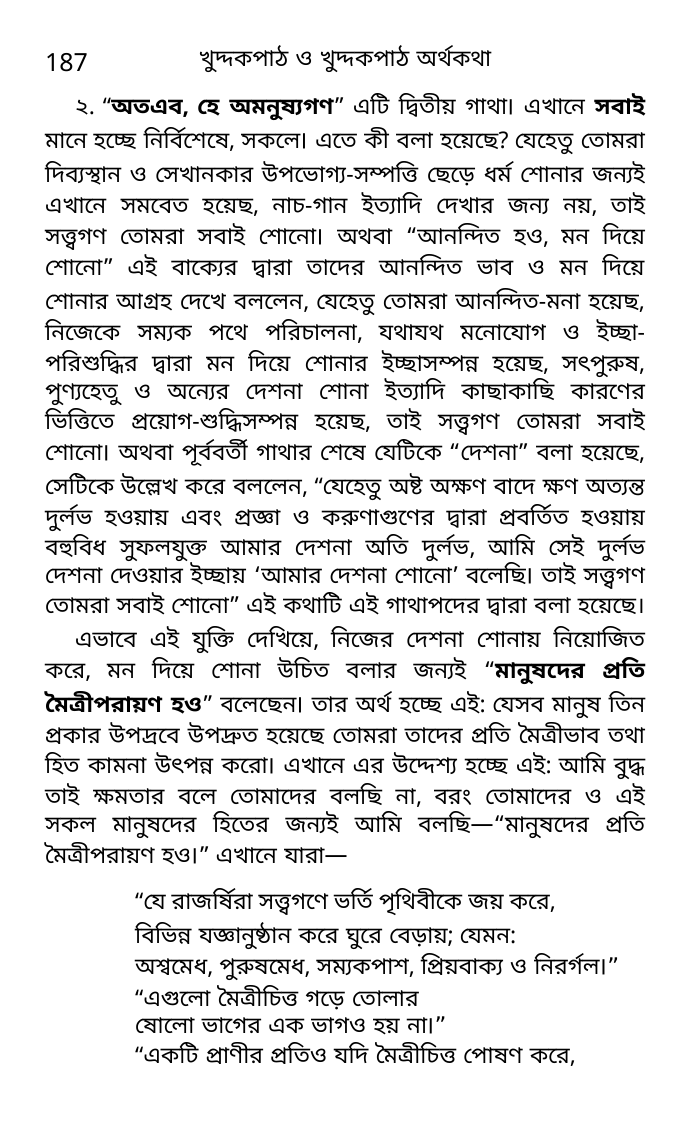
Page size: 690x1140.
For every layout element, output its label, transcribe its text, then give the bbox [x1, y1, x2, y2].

text ষোলো ভাগের এক ভাগও হয় না।” [45, 1013, 645, 1039]
text বিভিন্ন যজ্ঞানুষ্ঠান করে ঘুরে বেড়ায়; যেমন: [45, 919, 645, 950]
text “যে রাজর্ষিরা সত্ত্বগণে ভর্তি পৃথিবীকে জয় করে, [45, 885, 645, 919]
text এভাবে এই যুক্তি দেখিয়ে, নিজের দেশনা শোনায় নিয়োজিত করে, মন দিয়ে শোনা উচিত বলার জন্যই “মানুষদের প্রতি মৈত্রীপরায়ণ হও” বলেছেন। তার অর্থ হচ্ছে এই: যেসব মানুষ তিন প্রকার উপদ্রবে উপদ্রুত হয়েছে তোমরা তাদের প্রতি মৈত্রীভাব তথা হিত কামনা উৎপন্ন করো। এখানে এর উদ্দেশ্য হচ্ছে এই: আমি বুদ্ধ তাই ক্ষমতার বলে তোমাদের বলছি না, বরং তোমাদের ও এই সকল মানুষদের হিতের জন্যই আমি বলছি—“মানুষদের প্রতি মৈত্রীপরায়ণ হও।” এখানে যারা— [45, 623, 645, 873]
text “এগুলো মৈত্রীচিত্ত গড়ে তোলার [45, 981, 645, 1013]
text “একটি প্রাণীর প্রতিও যদি মৈত্রীচিত্ত পোষণ করে, [45, 1039, 645, 1071]
text ২. “অতএব, হে অমনুষ্যগণ” এটি দ্বিতীয় গাথা। এখানে সবাই মানে হচ্ছে নির্বিশেষে, সকলে। এতে কী বলা হয়েছে? যেহেতু তোমরা দিব্যস্থান ও সেখানকার উপভোগ্য-সম্পত্তি ছেড়ে ধর্ম শোনার জন্যই এখানে সমবেত হয়েছ, নাচ-গান ইত্যাদি দেখার জন্য নয়, তাই সত্ত্বগণ তোমরা সবাই শোনো। অথবা “আনন্দিত হও, মন দিয়ে শোনো” এই বাক্যের দ্বারা তাদের আনন্দিত ভাব ও মন দিয়ে শোনার আগ্রহ দেখে বললেন, যেহেতু তোমরা আনন্দিত-মনা হয়েছ, নিজেকে সম্যক পথে পরিচালনা, যথাযথ মনোযোগ ও ইচ্ছা-পরিশুদ্ধির দ্বারা মন দিয়ে শোনার ইচ্ছাসম্পন্ন হয়েছ, সৎপুরুষ, পুণ্যহেতু ও অন্যের দেশনা শোনা ইত্যাদি কাছাকাছি কারণের ভিত্তিতে প্রয়োগ-শুদ্ধিসম্পন্ন হয়েছ, তাই সত্ত্বগণ তোমরা সবাই শোনো। অথবা পূর্ববর্তী গাথার শেষে যেটিকে “দেশনা” বলা হয়েছে, সেটিকে উল্লেখ করে বললেন, “যেহেতু অষ্ট অক্ষণ বাদে ক্ষণ অত্যন্ত দুর্লভ হওয়ায় এবং প্রজ্ঞা ও করুণাগুণের দ্বারা প্রবর্তিত হওয়ায় বহুবিধ সুফলযুক্ত আমার দেশনা অতি দুর্লভ, আমি সেই দুর্লভ দেশনা দেওয়ার ইচ্ছায় ‘আমার দেশনা শোনো’ বলেছি। তাই সত্ত্বগণ তোমরা সবাই শোনো” এই কথাটি এই গাথাপদের দ্বারা বলা হয়েছে। [45, 90, 645, 623]
text অশ্বমেধ, পুরুষমেধ, সম্যকপাশ, প্রিয়বাক্য ও নিরর্গল।” [45, 950, 645, 981]
